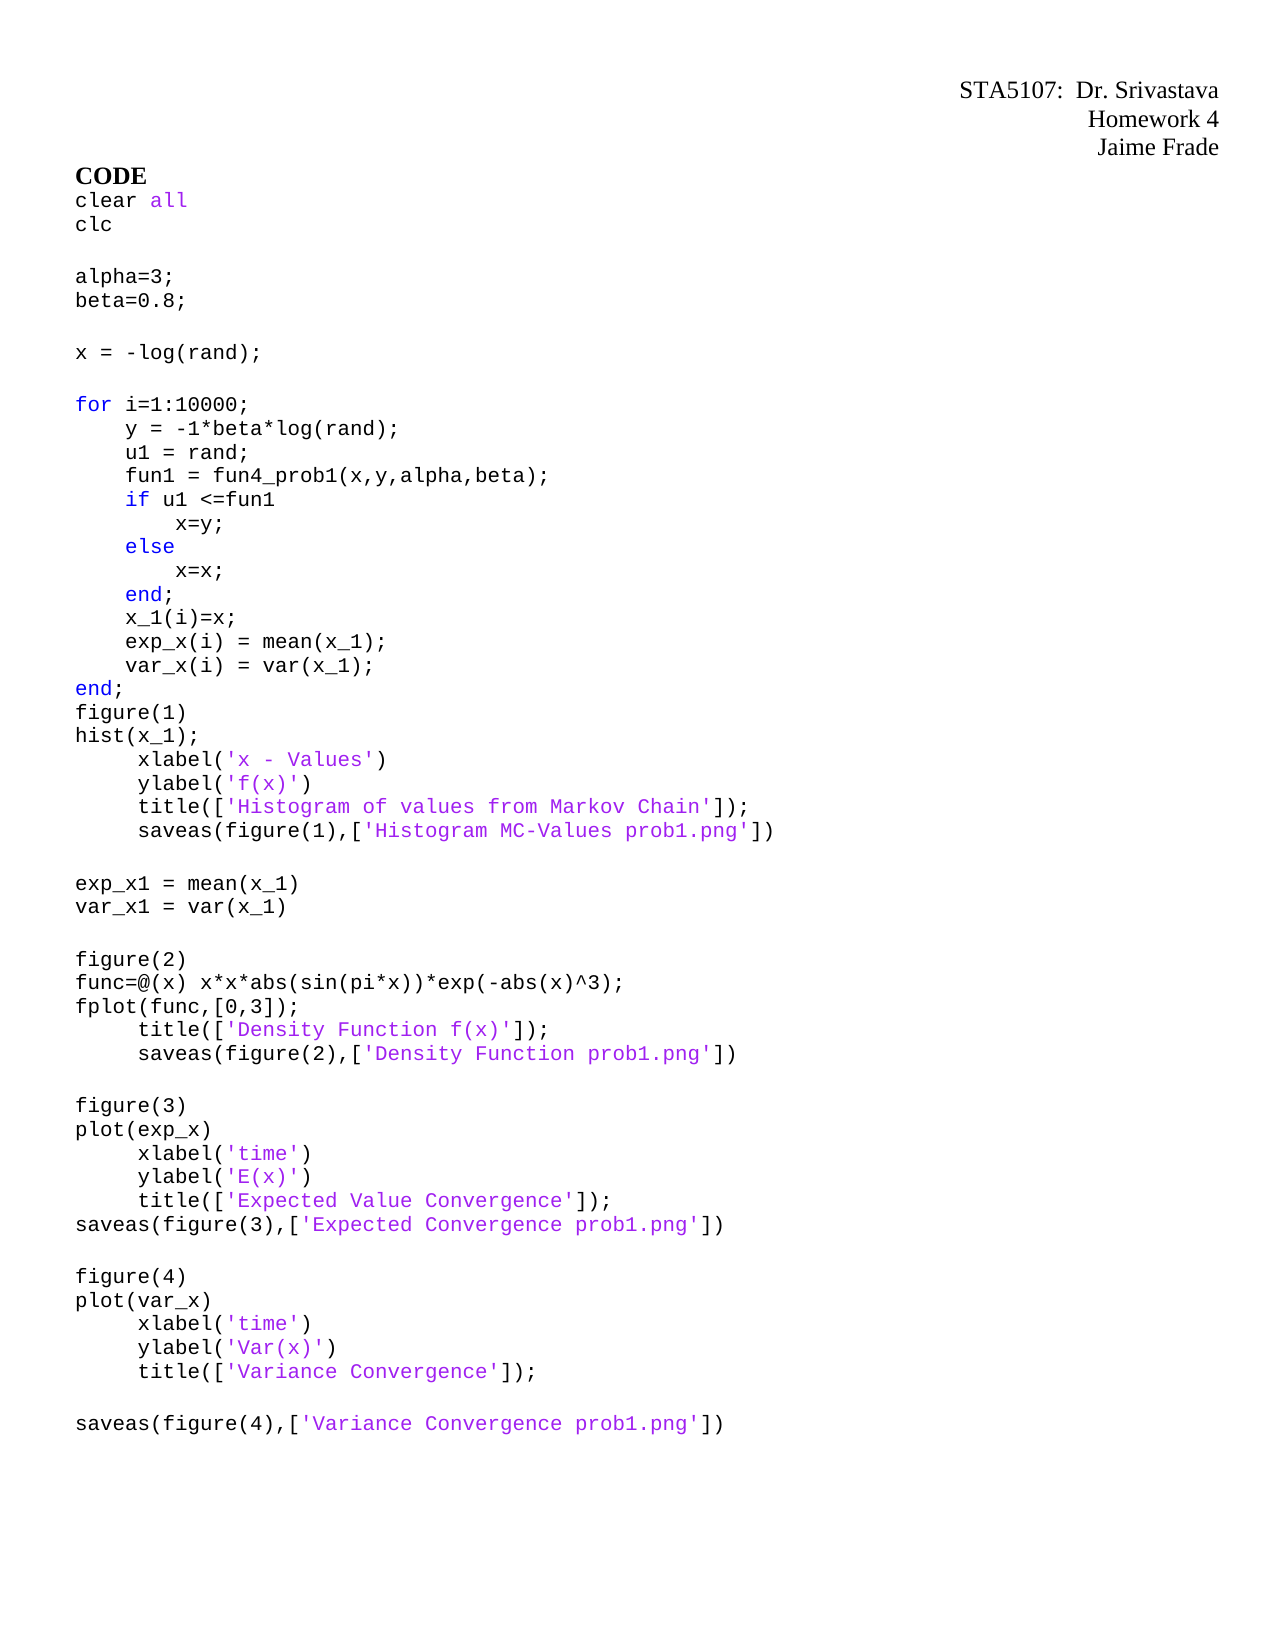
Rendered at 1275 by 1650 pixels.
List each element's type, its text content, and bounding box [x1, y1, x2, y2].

text if u1 <=fun1 [75, 489, 1219, 513]
text x = -log(rand); [75, 342, 1219, 366]
text var_x1 = var(x_1) [75, 896, 1219, 920]
text func=@(x) x*x*abs(sin(pi*x))*exp(-abs(x)^3); [75, 972, 1219, 996]
text x=y; [75, 513, 1219, 536]
text xlabel('time') [75, 1313, 1219, 1337]
text plot(var_x) [75, 1290, 1219, 1313]
text end; [75, 678, 1219, 702]
text ylabel('Var(x)') [75, 1337, 1219, 1361]
text else [75, 536, 1219, 560]
text ylabel('f(x)') [75, 773, 1219, 796]
text title(['Density Function f(x)']); [75, 1019, 1219, 1043]
text figure(4) [75, 1266, 1219, 1290]
text x_1(i)=x; [75, 607, 1219, 631]
text y = -1*beta*log(rand); [75, 418, 1219, 442]
text xlabel('x - Values') [75, 749, 1219, 773]
text plot(exp_x) [75, 1119, 1219, 1143]
text saveas(figure(1),['Histogram MC-Values prob1.png']) [75, 820, 1219, 844]
text exp_x(i) = mean(x_1); [75, 631, 1219, 654]
text CODE [75, 161, 1219, 190]
text beta=0.8; [75, 290, 1219, 313]
text u1 = rand; [75, 442, 1219, 465]
text saveas(figure(4),['Variance Convergence prob1.png']) [75, 1413, 1219, 1437]
text fplot(func,[0,3]); [75, 996, 1219, 1019]
text clc [75, 214, 1219, 237]
text saveas(figure(3),['Expected Convergence prob1.png']) [75, 1214, 1219, 1237]
text xlabel('time') [75, 1143, 1219, 1166]
text figure(3) [75, 1096, 1219, 1119]
text figure(1) [75, 702, 1219, 726]
text for i=1:10000; [75, 394, 1219, 418]
text var_x(i) = var(x_1); [75, 654, 1219, 678]
text end; [75, 584, 1219, 607]
text clear all [75, 190, 1219, 214]
text exp_x1 = mean(x_1) [75, 872, 1219, 896]
text figure(2) [75, 948, 1219, 972]
text saveas(figure(2),['Density Function prob1.png']) [75, 1043, 1219, 1067]
text ylabel('E(x)') [75, 1166, 1219, 1190]
text x=x; [75, 560, 1219, 584]
text alpha=3; [75, 266, 1219, 290]
text title(['Histogram of values from Markov Chain']); [75, 796, 1219, 820]
text hist(x_1); [75, 726, 1219, 749]
text title(['Expected Value Convergence']); [75, 1190, 1219, 1214]
text title(['Variance Convergence']); [75, 1361, 1219, 1384]
text fun1 = fun4_prob1(x,y,alpha,beta); [75, 465, 1219, 489]
